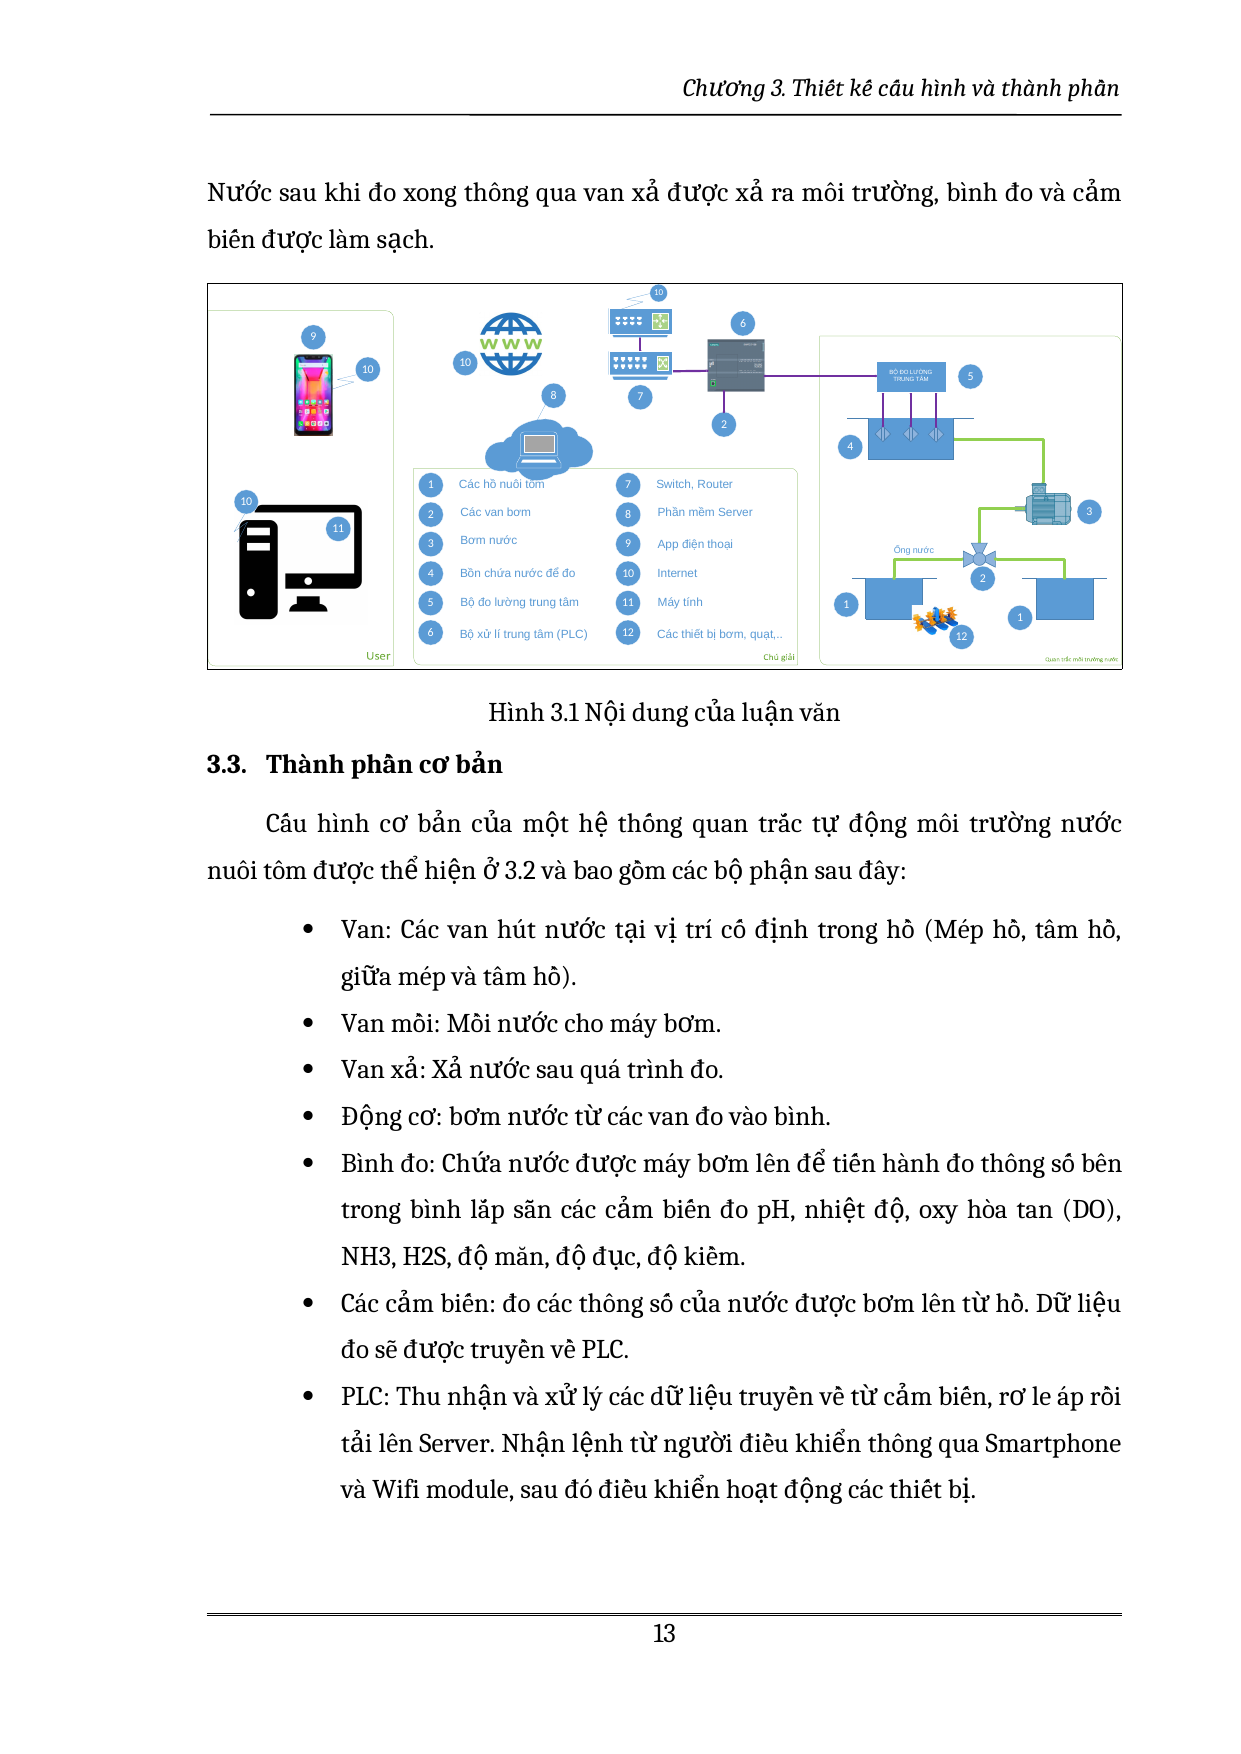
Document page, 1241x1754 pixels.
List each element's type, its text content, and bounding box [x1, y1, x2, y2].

list Các cảm biến: đo các thông số của nước được bơm lên từ hồ. Dữ liệu đo sẽ được truyền về PLC. [303, 1288, 1122, 1365]
list Van xả: Xả nước sau quá trình đo. [303, 1054, 1122, 1085]
list PLC: Thu nhận và xử lý các dữ liệu truyền về từ cảm biến, rơ le áp rồi tải lên Server. Nhận lệnh từ người điều khiển thông qua Smartphone và Wifi module, sau đó điều khiển hoạt động các thiết bị. [303, 1381, 1122, 1505]
list Van: Các van hút nước tại vị trí cố định trong hồ (Mép hồ, tâm hồ, giữa mép và tâm hồ). [303, 914, 1122, 992]
subtitle Thành phần cơ bản [207, 749, 1122, 780]
text Hình 3.1 Nội dung của luận văn [207, 697, 1122, 728]
text Cấu hình cơ bản của một hệ thống quan trắc tự động môi trường nước nuôi tôm được thể hiện ở 3.2 và bao gồm các bộ phận sau đây: [207, 808, 1122, 886]
list Bình đo: Chứa nước được máy bơm lên để tiến hành đo thông số bên trong bình lắp sẵn các cảm biến đo pH, nhiệt độ, oxy hòa tan (DO), NH3, H2S, độ măn, độ đục, độ kiềm. [303, 1148, 1122, 1272]
list Van mồi: Mồi nước cho máy bơm. [303, 1008, 1122, 1039]
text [207, 177, 1122, 255]
list Động cơ: bơm nước từ các van đo vào bình. [303, 1101, 1122, 1132]
